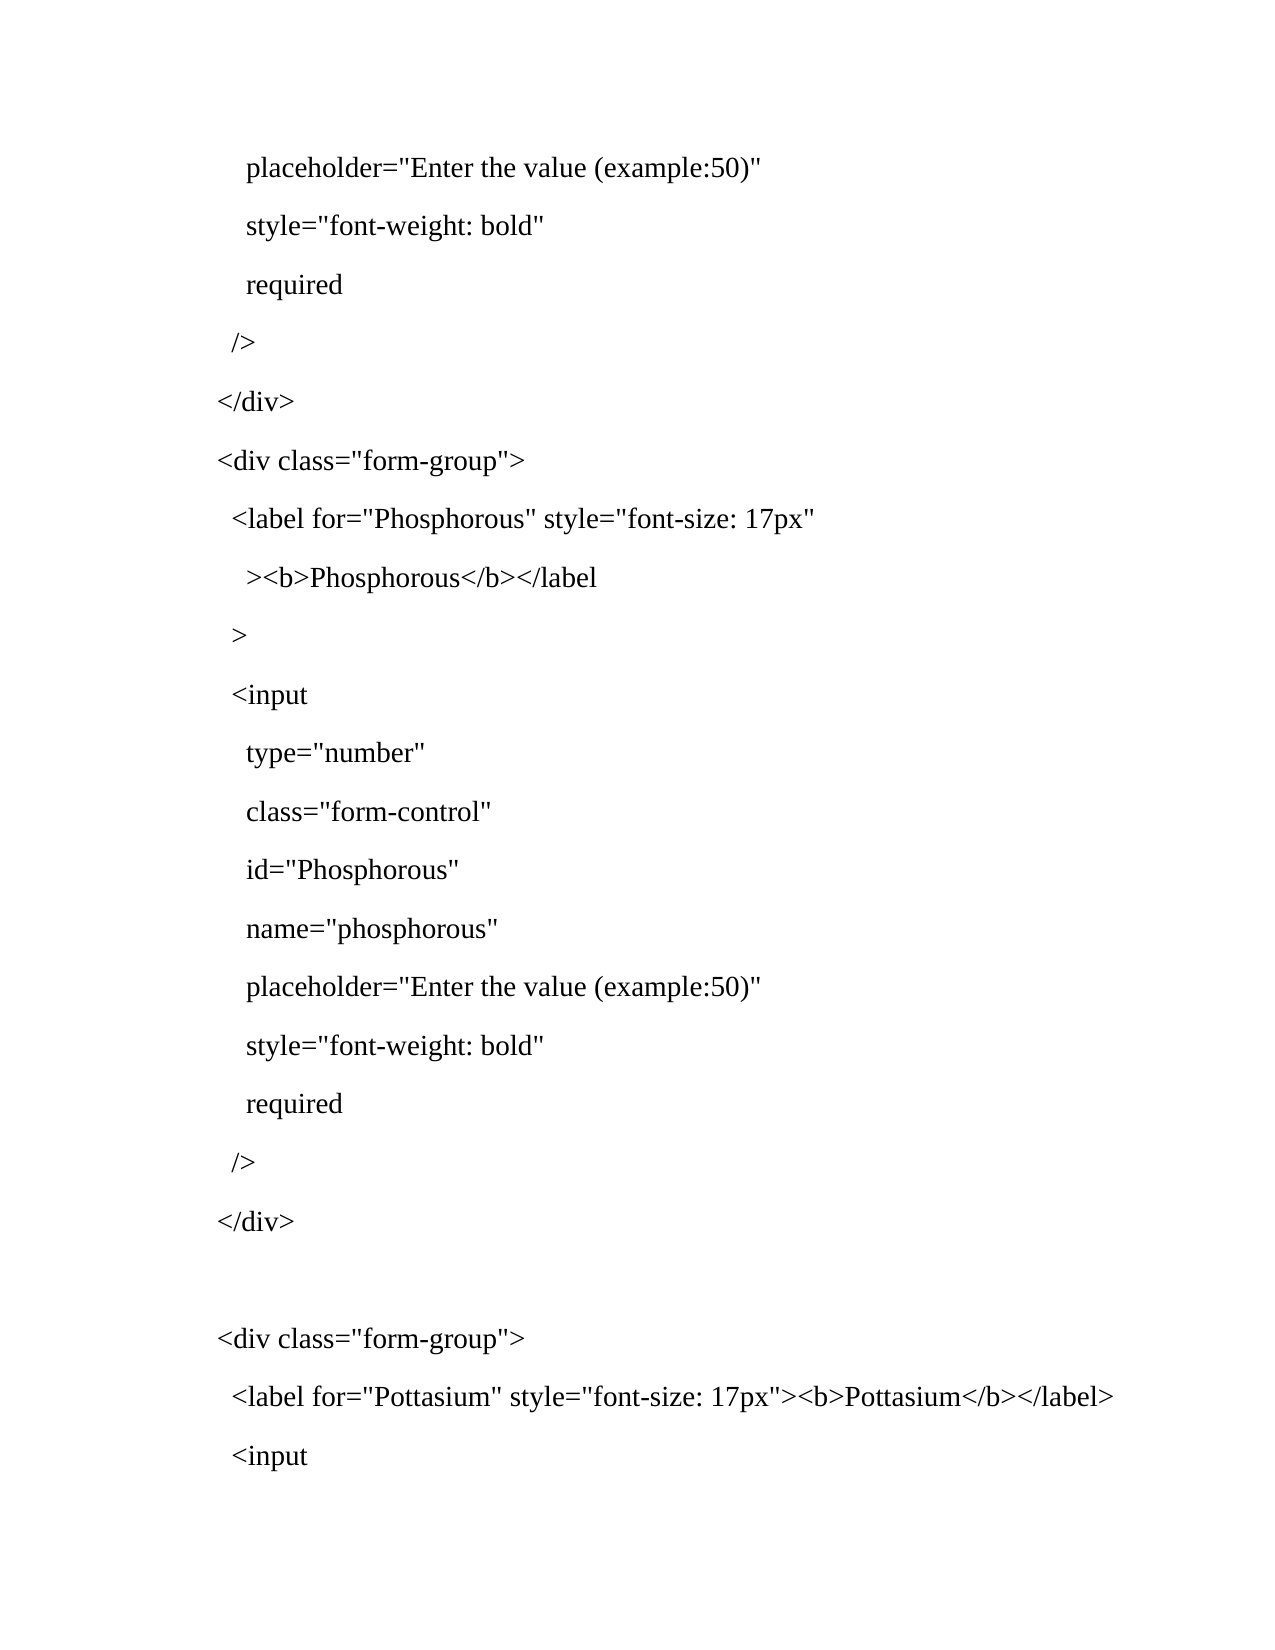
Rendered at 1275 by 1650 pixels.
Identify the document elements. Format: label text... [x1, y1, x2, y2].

text id="Phosphorous" [150, 852, 1125, 886]
text ><b>Phosphorous</b></label [150, 560, 1125, 593]
text name="phosphorous" [150, 911, 1125, 944]
text type="number" [150, 735, 1125, 769]
text placeholder="Enter the value (example:50)" [150, 969, 1125, 1003]
text <input [150, 1438, 1125, 1471]
text </div> [150, 384, 1125, 418]
text <div class="form-group"> [150, 1321, 1125, 1354]
text class="form-control" [150, 794, 1125, 827]
text <input [150, 677, 1125, 710]
text required [150, 1087, 1125, 1120]
text <div class="form-group"> [150, 443, 1125, 476]
text placeholder="Enter the value (example:50)" [150, 150, 1125, 183]
text </div> [150, 1204, 1125, 1237]
text > [150, 618, 1125, 652]
text required [150, 267, 1125, 301]
text style="font-weight: bold" [150, 1028, 1125, 1062]
text /> [150, 326, 1125, 359]
text <label for="Phosphorous" style="font-size: 17px" [150, 501, 1125, 535]
text <label for="Pottasium" style="font-size: 17px"><b>Pottasium</b></label> [150, 1379, 1125, 1413]
text /> [150, 1145, 1125, 1179]
text style="font-weight: bold" [150, 208, 1125, 242]
